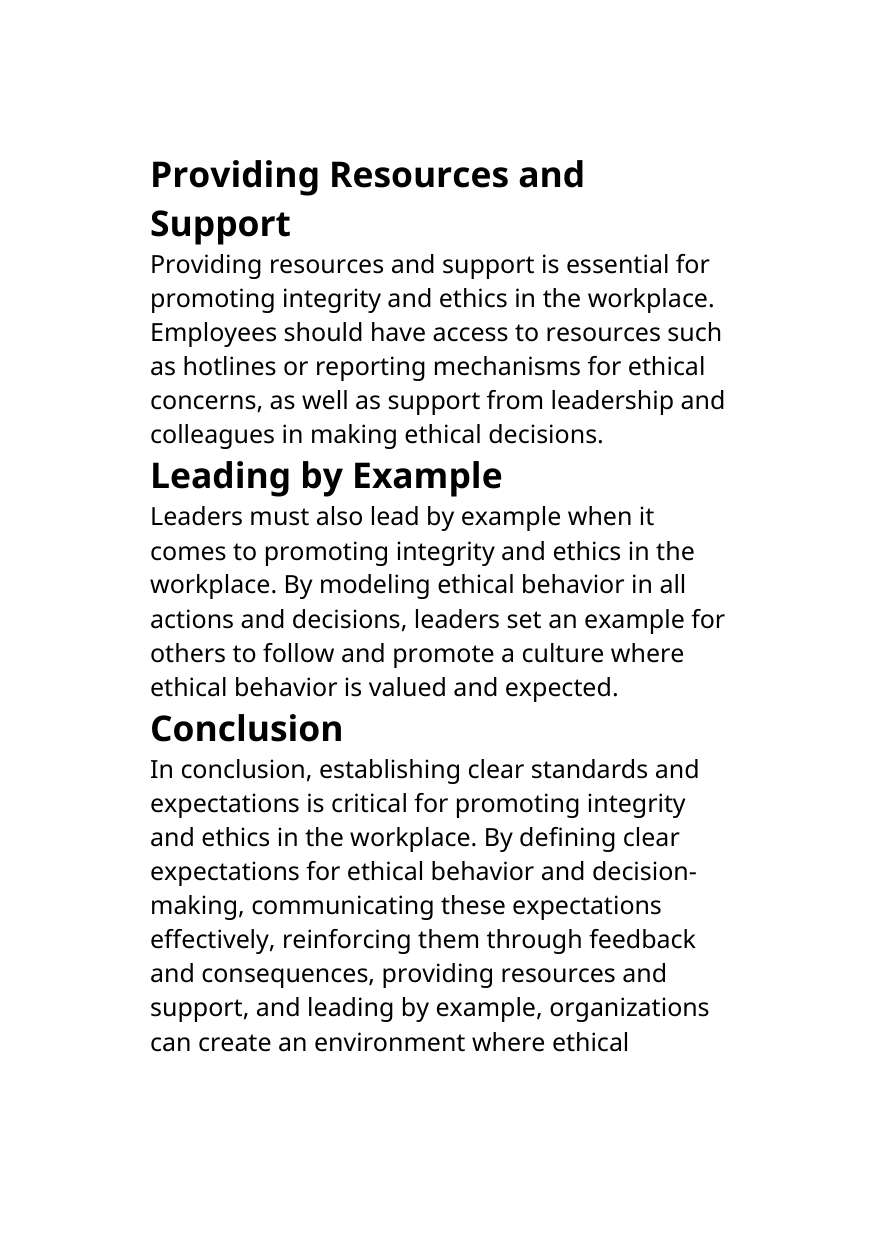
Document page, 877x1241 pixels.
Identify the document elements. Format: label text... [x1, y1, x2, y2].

subtitle Conclusion [150, 703, 727, 752]
subtitle Leading by Example [150, 451, 727, 499]
text Leaders must also lead by example when it comes to promoting integrity and ethics in the workplace. By modeling ethical behavior in all actions and decisions, leaders set an example for others to follow and promote a culture where ethical behavior is valued and expected. [150, 499, 727, 703]
text Providing resources and support is essential for promoting integrity and ethics in the workplace. Employees should have access to resources such as hotlines or reporting mechanisms for ethical concerns, as well as support from leadership and colleagues in making ethical decisions. [150, 246, 727, 451]
subtitle Providing Resources and Support [150, 150, 727, 246]
